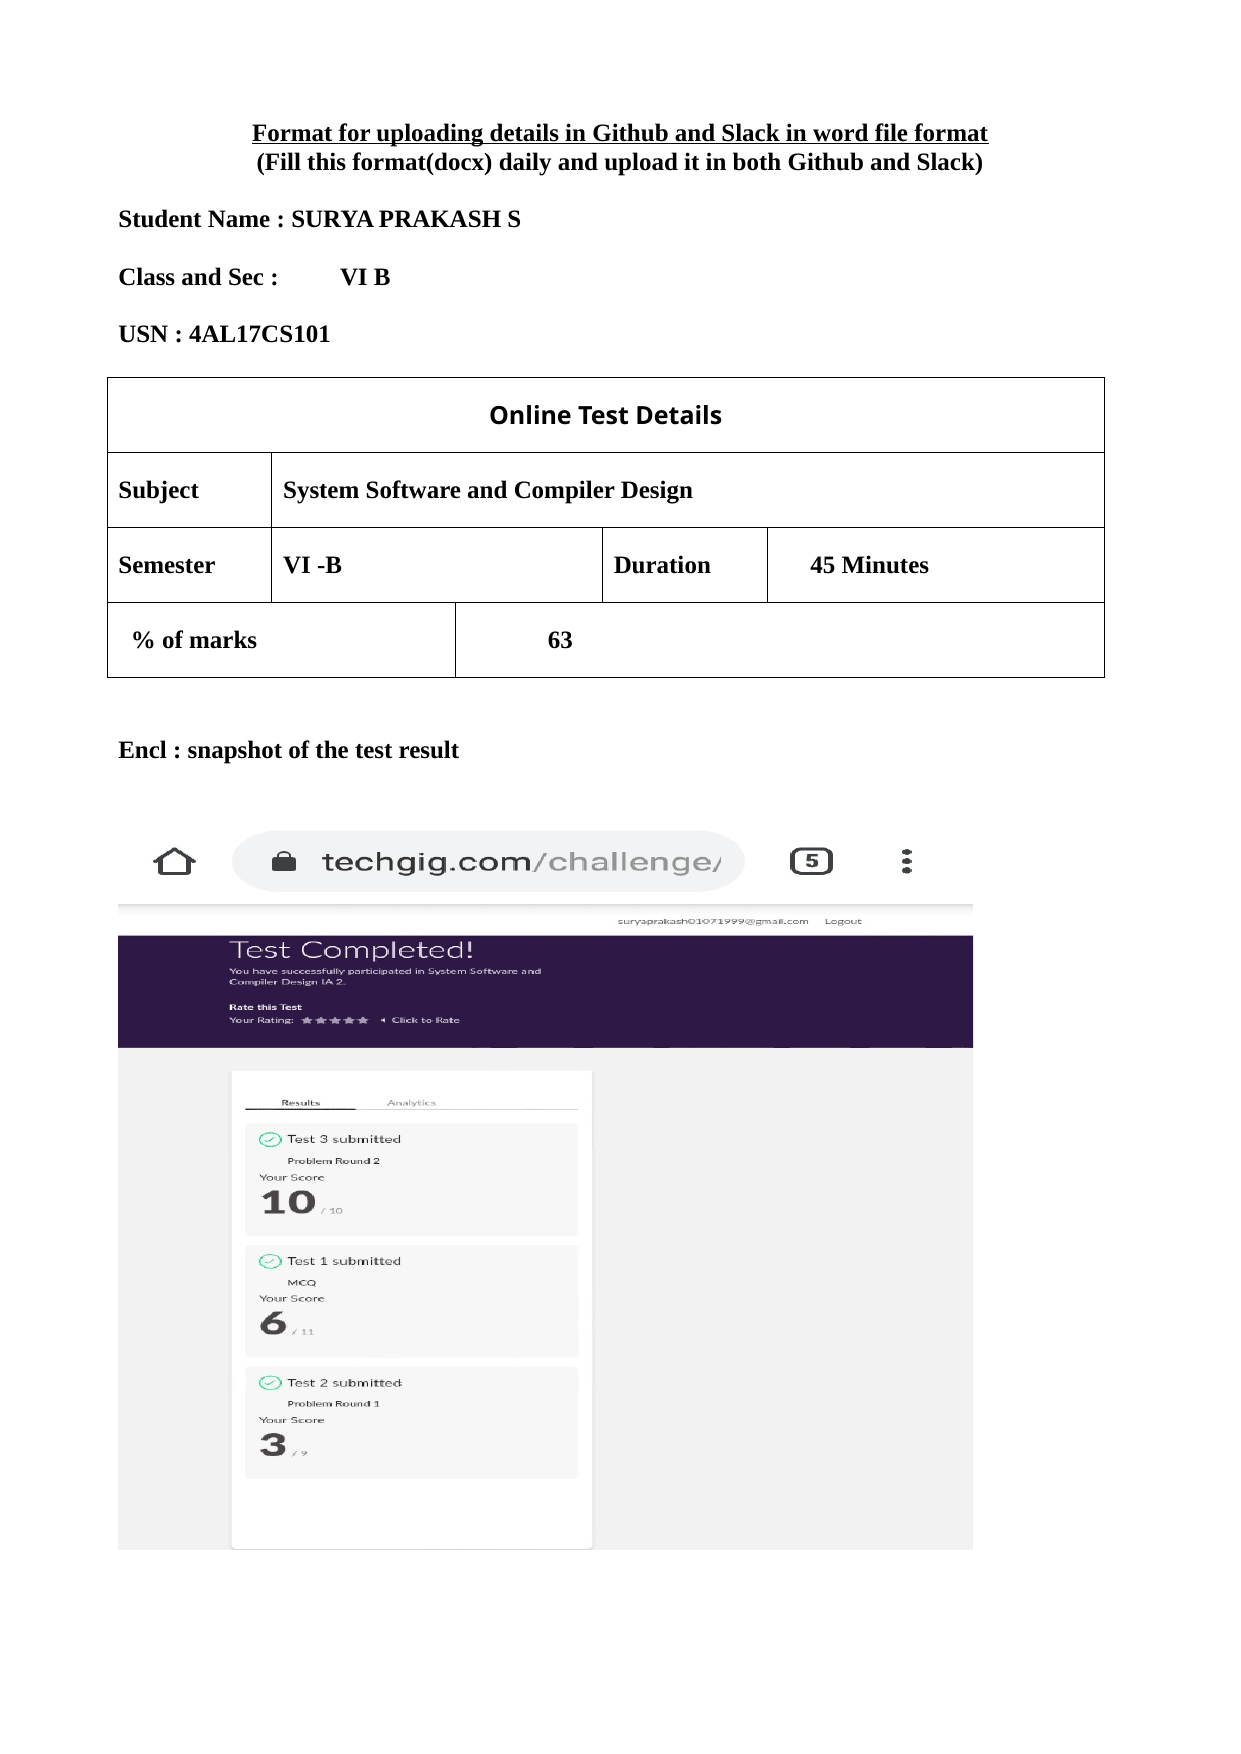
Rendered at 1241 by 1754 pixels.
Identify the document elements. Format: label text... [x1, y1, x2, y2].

text Student Name : SURYA PRAKASH S [118, 204, 1122, 233]
table_cell 63 [456, 603, 1104, 677]
table_cell Semester [108, 528, 271, 602]
table_cell Duration [603, 528, 767, 602]
picture [118, 821, 974, 1550]
table_header Online Test Details [108, 378, 1104, 452]
table_cell Subject [108, 453, 271, 527]
table_cell 45 Minutes [768, 528, 1104, 602]
table_cell % of marks [108, 603, 455, 677]
table_cell System Software and Compiler Design [272, 453, 1104, 527]
text (Fill this format(docx) daily and upload it in both Github and Slack) [118, 147, 1122, 176]
table_cell VI -B [272, 528, 602, 602]
text Class and Sec : VI B [118, 262, 1122, 291]
text Format for uploading details in Github and Slack in word file format [118, 118, 1122, 147]
text USN : 4AL17CS101 [118, 319, 1122, 348]
text Encl : snapshot of the test result [118, 735, 1122, 764]
